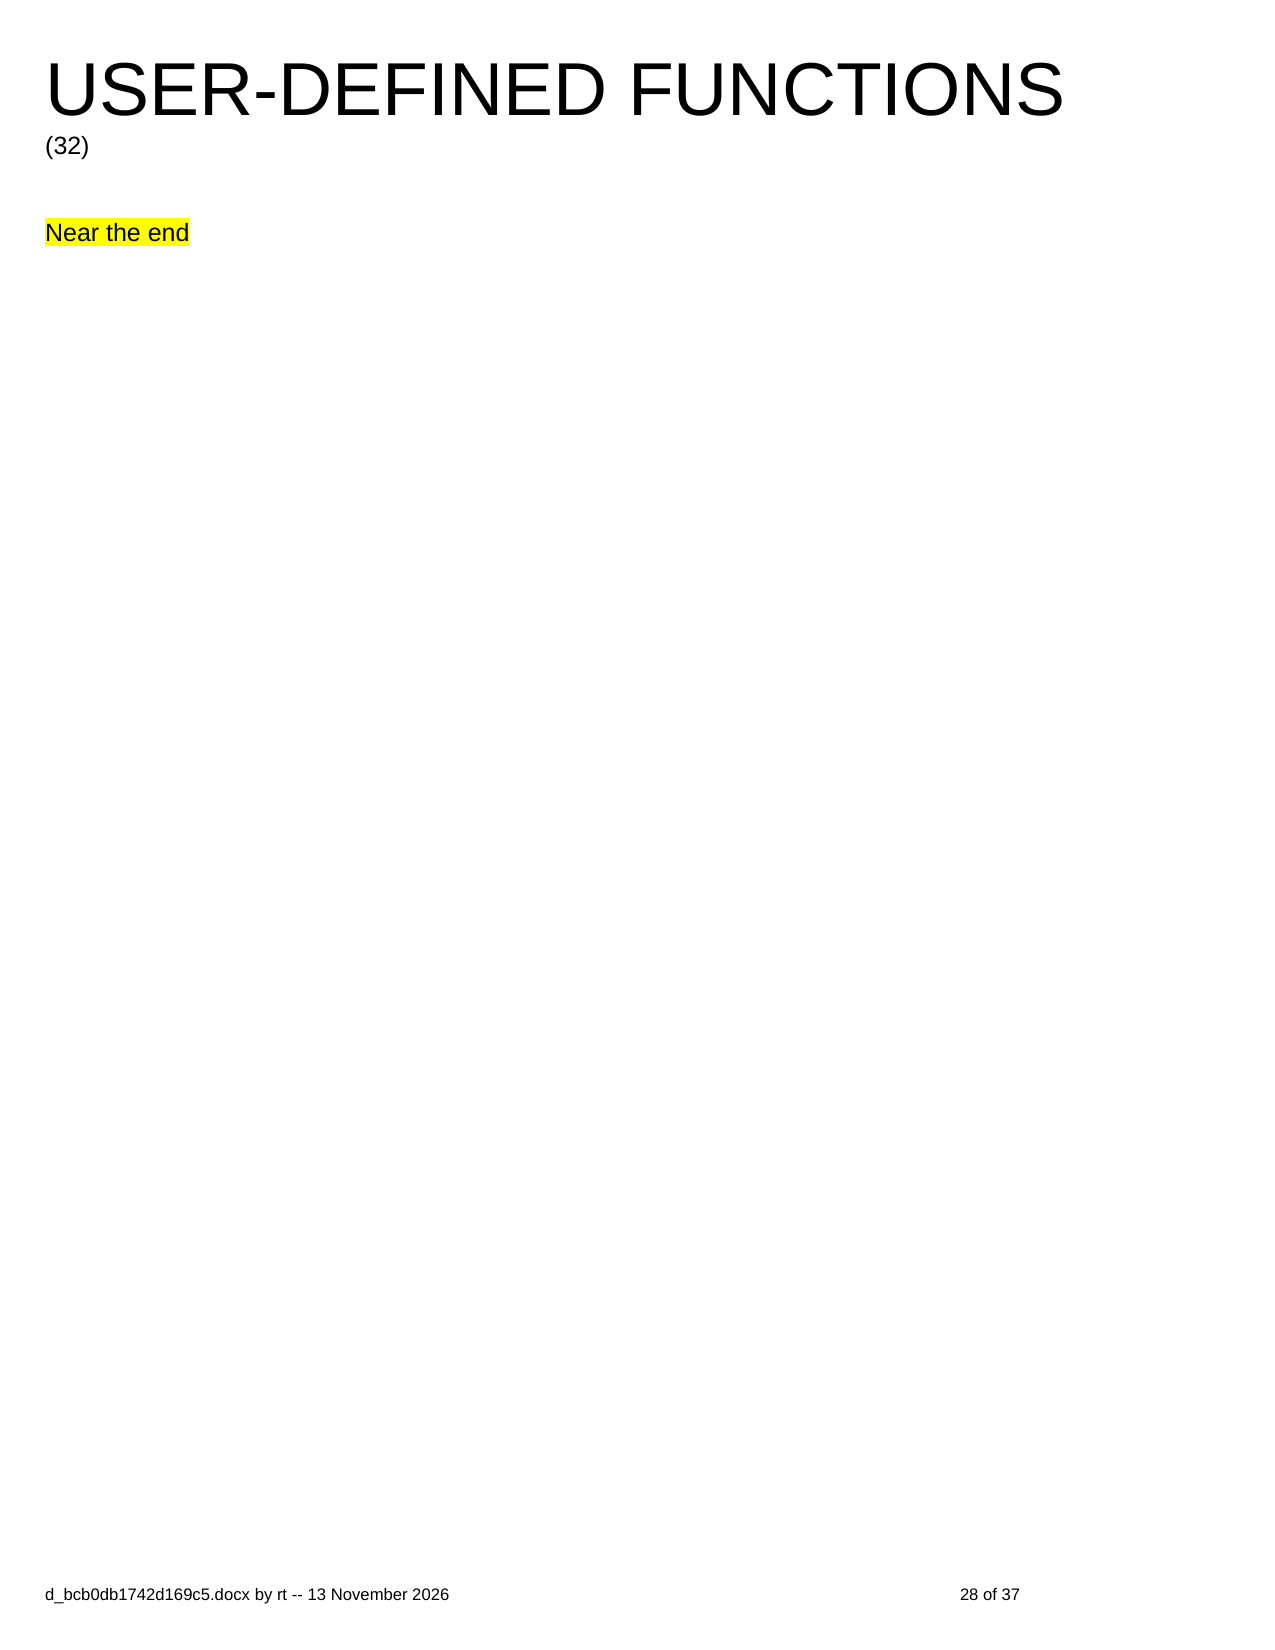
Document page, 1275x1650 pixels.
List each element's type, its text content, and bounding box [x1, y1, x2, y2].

text (32) [45, 131, 1230, 160]
text Near the end [45, 217, 1230, 246]
text USER-DEFINED FUNCTIONS [45, 45, 1230, 131]
